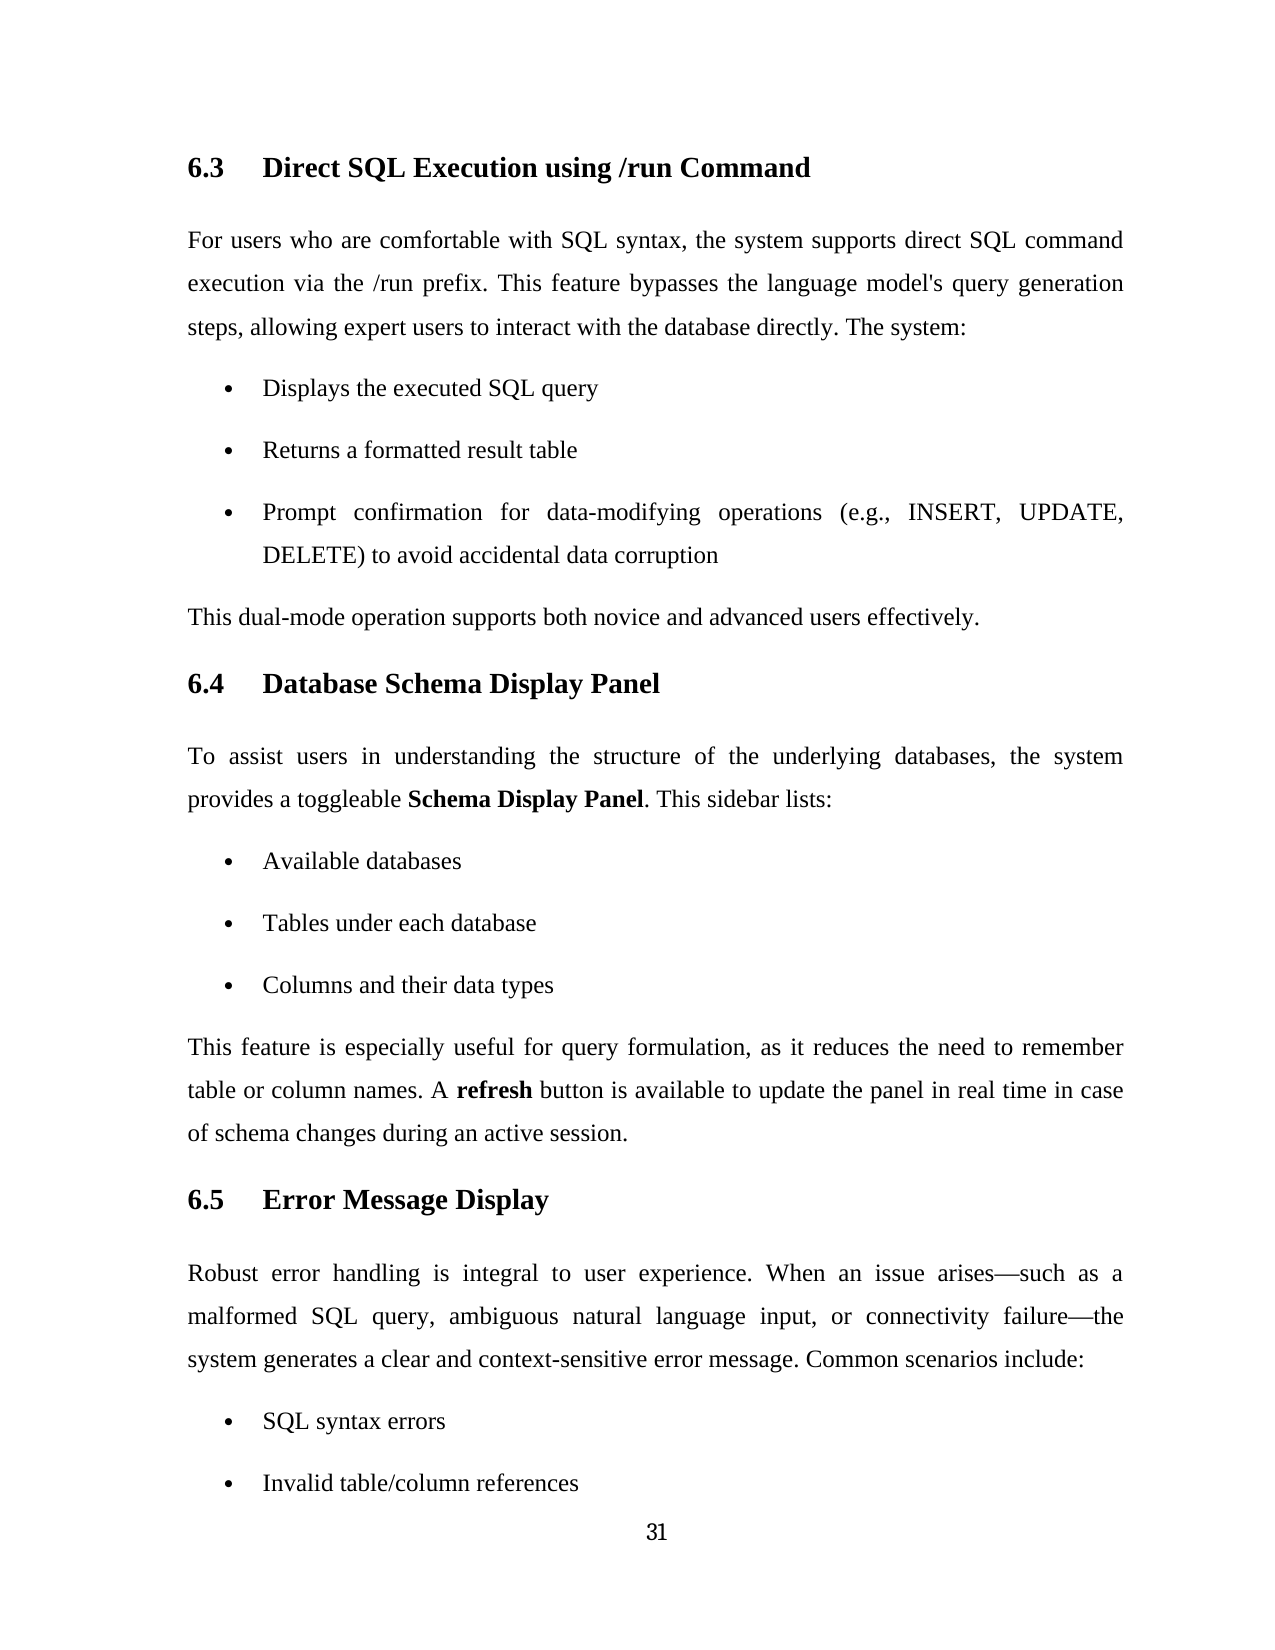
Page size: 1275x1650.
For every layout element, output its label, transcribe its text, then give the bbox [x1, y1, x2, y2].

list Displays the executed SQL query [225, 373, 1125, 402]
subtitle Database Schema Display Panel [187, 666, 1125, 700]
text This feature is especially useful for query formulation, as it reduces the need to remember table or column names. A refresh button is available to update the panel in real time in case of schema changes during an active session. [187, 1032, 1125, 1147]
subtitle Direct SQL Execution using /run Command [187, 150, 1125, 183]
list Prompt confirmation for data-modifying operations (e.g., INSERT, UPDATE, DELETE) to avoid accidental data corruption [225, 497, 1125, 569]
list Returns a formatted result table [225, 435, 1125, 464]
text Robust error handling is integral to user experience. When an issue arises—such as a malformed SQL query, ambiguous natural language input, or connectivity failure—the system generates a clear and context-sensitive error message. Common scenarios include: [187, 1258, 1125, 1373]
list SQL syntax errors [225, 1406, 1125, 1434]
text For users who are comfortable with SQL syntax, the system supports direct SQL command execution via the /run prefix. This feature bypasses the language model's query generation steps, allowing expert users to interact with the database directly. The system: [187, 225, 1125, 340]
list Available databases [225, 846, 1125, 875]
subtitle Error Message Display [187, 1182, 1125, 1216]
list Columns and their data types [225, 970, 1125, 999]
list Invalid table/column references [225, 1468, 1125, 1496]
list Tables under each database [225, 908, 1125, 937]
text To assist users in understanding the structure of the underlying databases, the system provides a toggleable Schema Display Panel. This sidebar lists: [187, 741, 1125, 813]
text This dual-mode operation supports both novice and advanced users effectively. [187, 602, 1125, 631]
